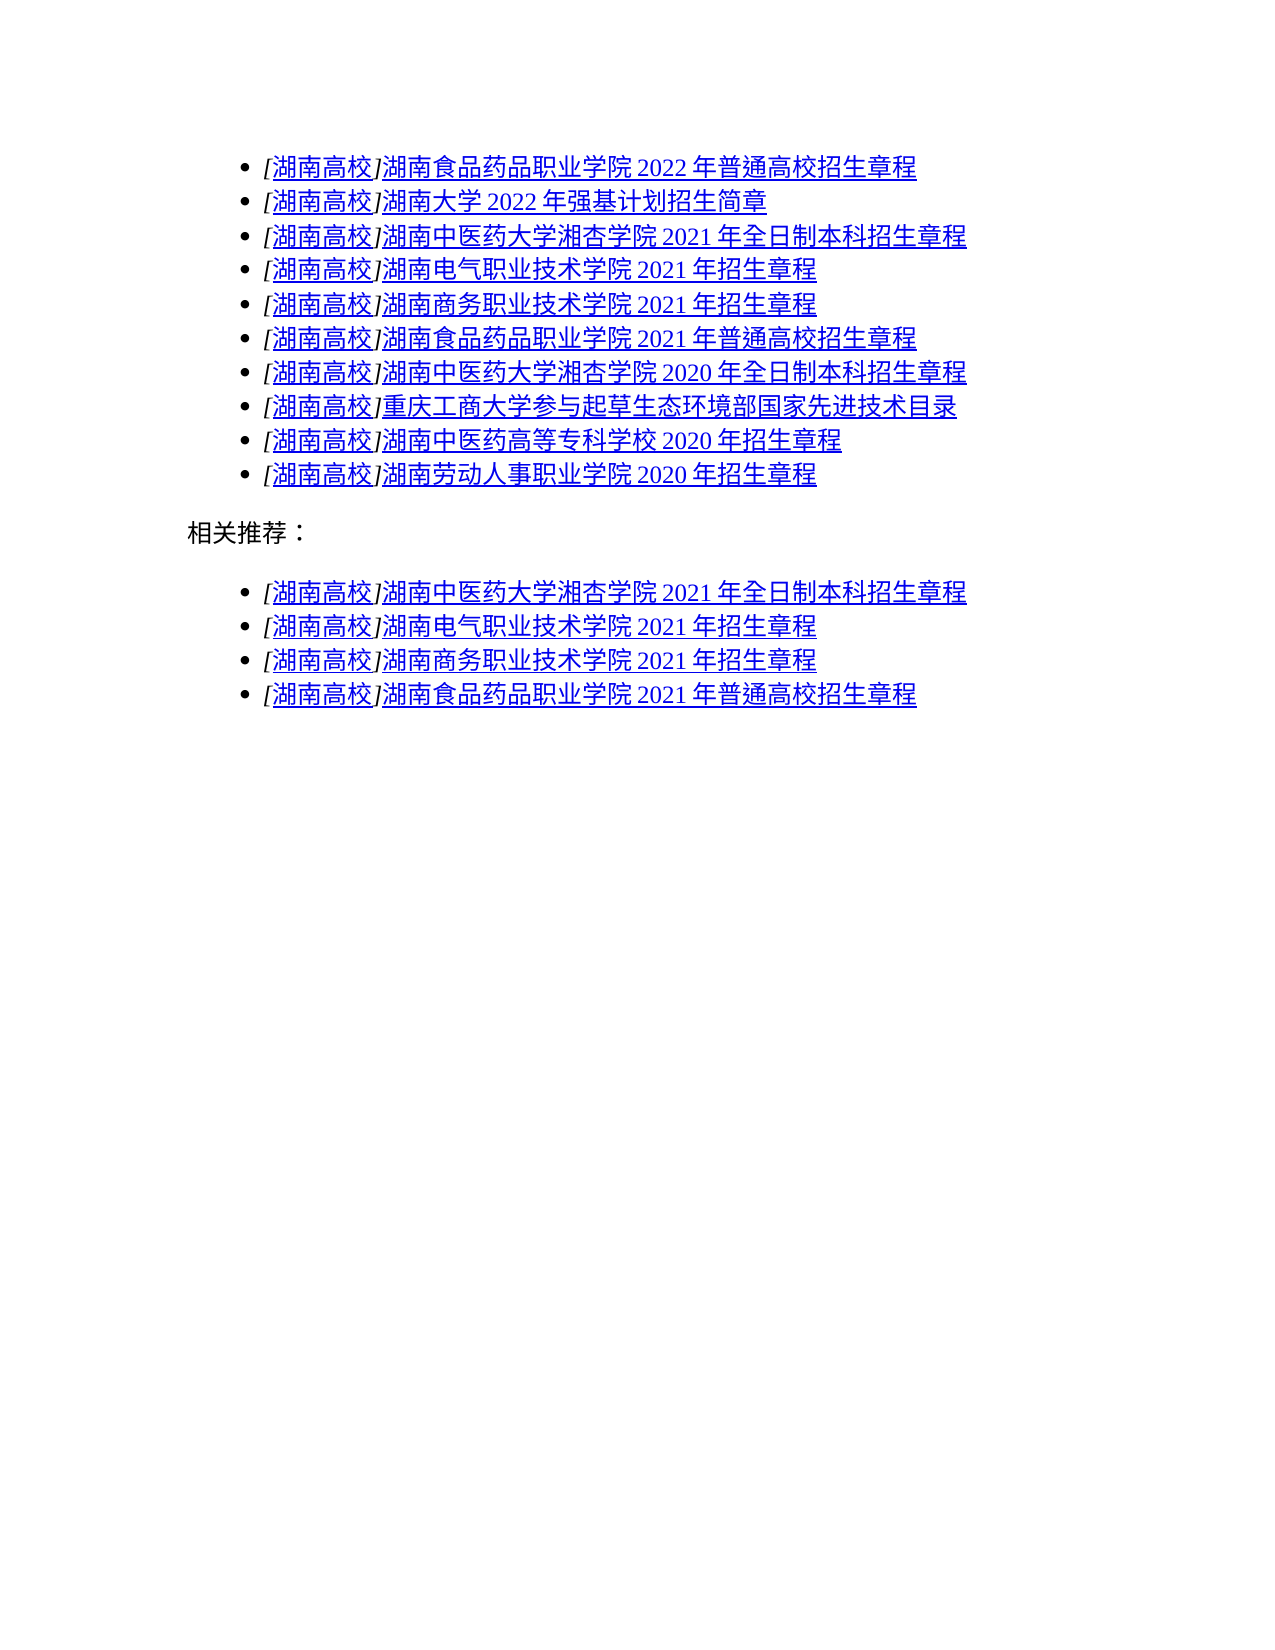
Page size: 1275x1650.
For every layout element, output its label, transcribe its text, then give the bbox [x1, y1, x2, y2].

list [湖南高校]湖南中医药大学湘杏学院2021年全日制本科招生章程 [241, 575, 1087, 609]
text 相关推荐： [187, 516, 1087, 550]
list [湖南高校]湖南食品药品职业学院2022年普通高校招生章程 [241, 150, 1087, 184]
list [湖南高校]湖南大学2022年强基计划招生简章 [241, 184, 1087, 218]
list [湖南高校]湖南商务职业技术学院2021年招生章程 [241, 286, 1087, 320]
list [湖南高校]湖南商务职业技术学院2021年招生章程 [241, 643, 1087, 677]
list [湖南高校]湖南电气职业技术学院2021年招生章程 [241, 609, 1087, 643]
list [湖南高校]湖南中医药高等专科学校2020年招生章程 [241, 422, 1087, 457]
list [湖南高校]湖南中医药大学湘杏学院2020年全日制本科招生章程 [241, 354, 1087, 388]
list [湖南高校]湖南食品药品职业学院2021年普通高校招生章程 [241, 320, 1087, 354]
list [湖南高校]湖南中医药大学湘杏学院2021年全日制本科招生章程 [241, 218, 1087, 252]
list [湖南高校]湖南食品药品职业学院2021年普通高校招生章程 [241, 677, 1087, 711]
list [湖南高校]重庆工商大学参与起草生态环境部国家先进技术目录 [241, 388, 1087, 422]
list [湖南高校]湖南电气职业技术学院2021年招生章程 [241, 252, 1087, 286]
list [湖南高校]湖南劳动人事职业学院2020年招生章程 [241, 457, 1087, 491]
